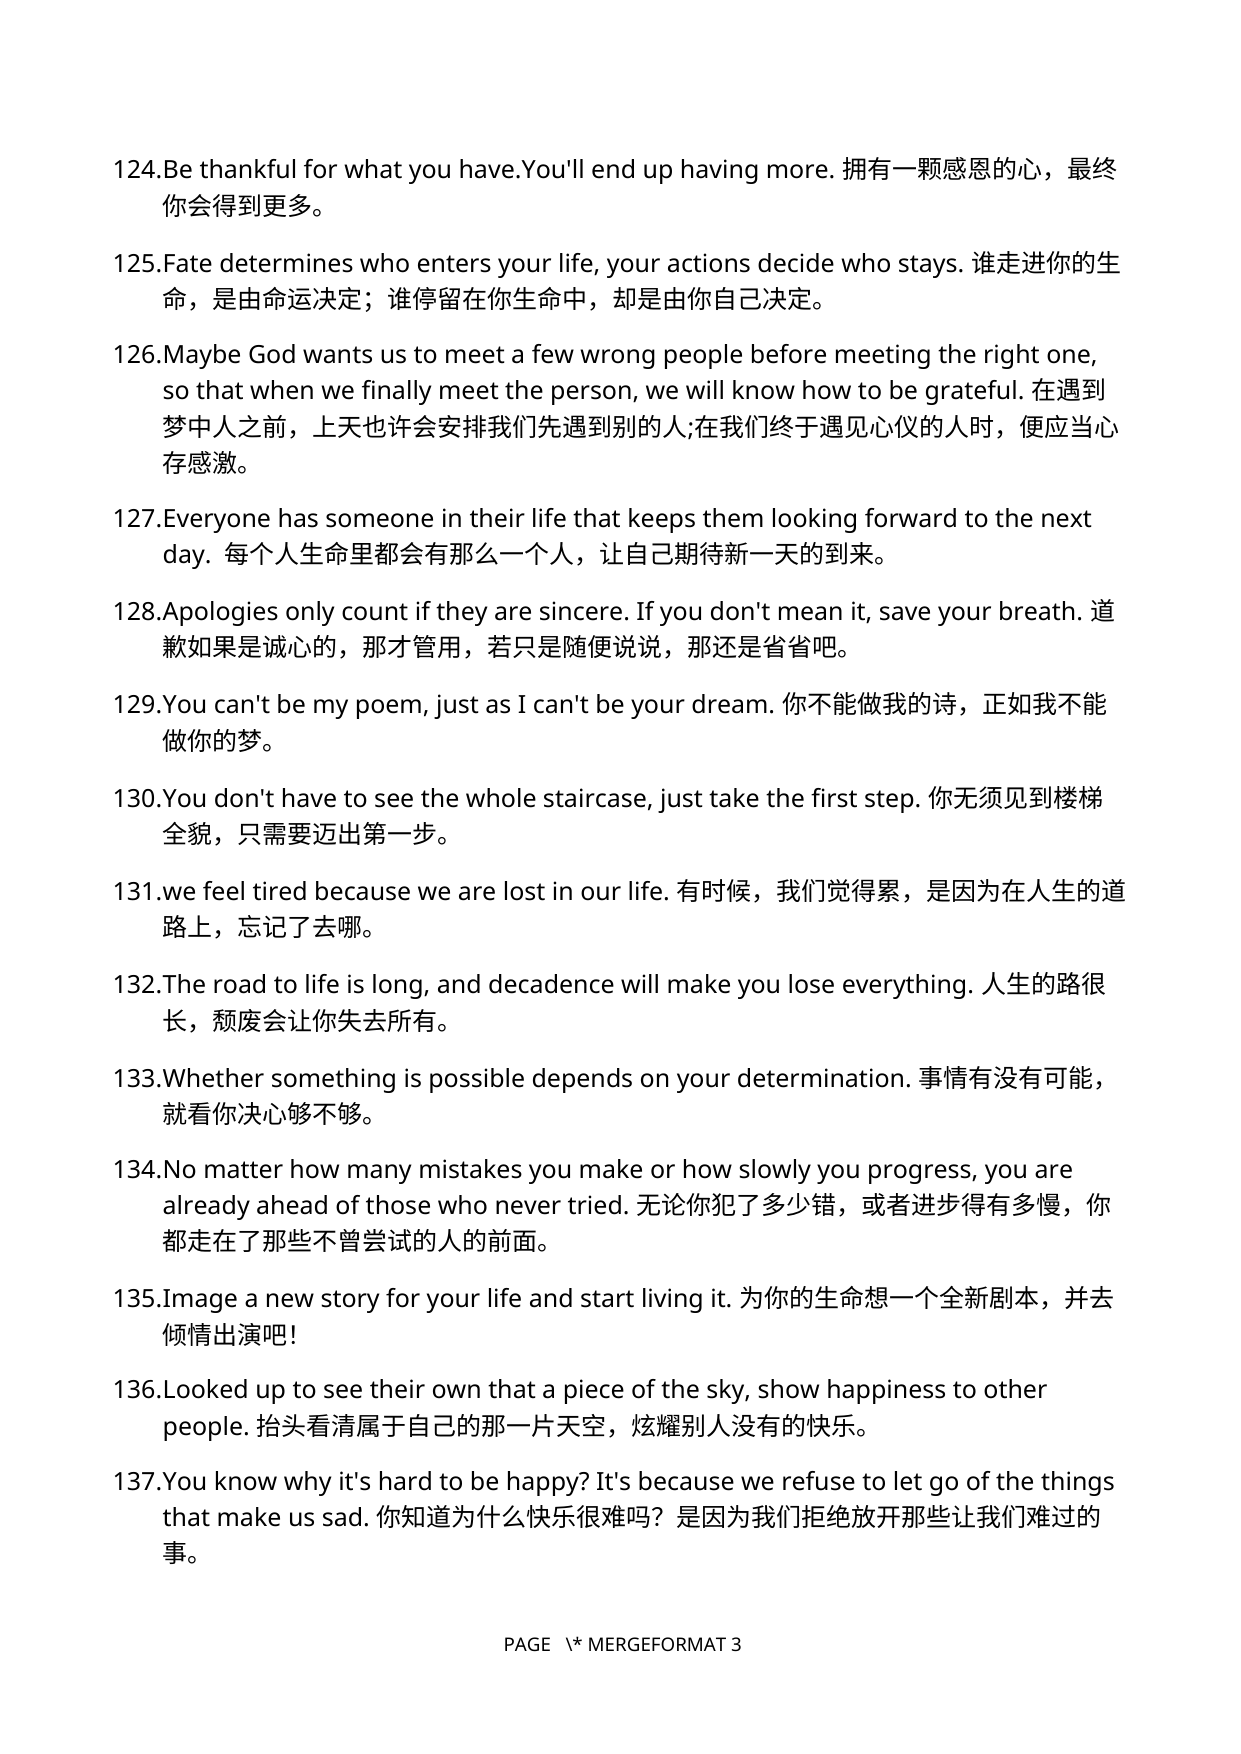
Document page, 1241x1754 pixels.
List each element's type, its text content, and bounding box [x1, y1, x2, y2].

list Maybe God wants us to meet a few wrong people before meeting the right one, so that when we finally meet the person, we will know how to be grateful. 在遇到梦中人之前，上天也许会安排我们先遇到别的人;在我们终于遇见心仪的人时，便应当心存感激。 [112, 337, 1128, 479]
list Looked up to see their own that a piece of the sky, show happiness to other people. 抬头看清属于自己的那一片天空，炫耀别人没有的快乐。 [112, 1372, 1128, 1442]
list You can't be my poem, just as I can't be your dream. 你不能做我的诗，正如我不能做你的梦。 [112, 685, 1128, 757]
list The road to life is long, and decadence will make you lose everything. 人生的路很长，颓废会让你失去所有。 [112, 965, 1128, 1037]
list Be thankful for what you have.You'll end up having more. 拥有一颗感恩的心，最终你会得到更多。 [112, 150, 1128, 222]
list Whether something is possible depends on your determination. 事情有没有可能，就看你决心够不够。 [112, 1058, 1128, 1131]
list You don't have to see the whole staircase, just take the first step. 你无须见到楼梯全貌，只需要迈出第一步。 [112, 778, 1128, 851]
list Fate determines who enters your life, your actions decide who stays. 谁走进你的生命，是由命运决定；谁停留在你生命中，却是由你自己决定。 [112, 243, 1128, 316]
list You know why it's hard to be happy? It's because we refuse to let go of the things that make us sad. 你知道为什么快乐很难吗？是因为我们拒绝放开那些让我们难过的事。 [112, 1463, 1128, 1570]
list No matter how many mistakes you make or how slowly you progress, you are already ahead of those who never tried. 无论你犯了多少错，或者进步得有多慢，你都走在了那些不曾尝试的人的前面。 [112, 1151, 1128, 1258]
list we feel tired because we are lost in our life. 有时候，我们觉得累，是因为在人生的道路上，忘记了去哪。 [112, 871, 1128, 944]
list Apologies only count if they are sincere. If you don't mean it, save your breath. 道歉如果是诚心的，那才管用，若只是随便说说，那还是省省吧。 [112, 591, 1128, 664]
list Everyone has someone in their life that keeps them looking forward to the next day. 每个人生命里都会有那么一个人，让自己期待新一天的到来。 [112, 500, 1128, 571]
list Image a new story for your life and start living it. 为你的生命想一个全新剧本，并去倾情出演吧！ [112, 1279, 1128, 1351]
